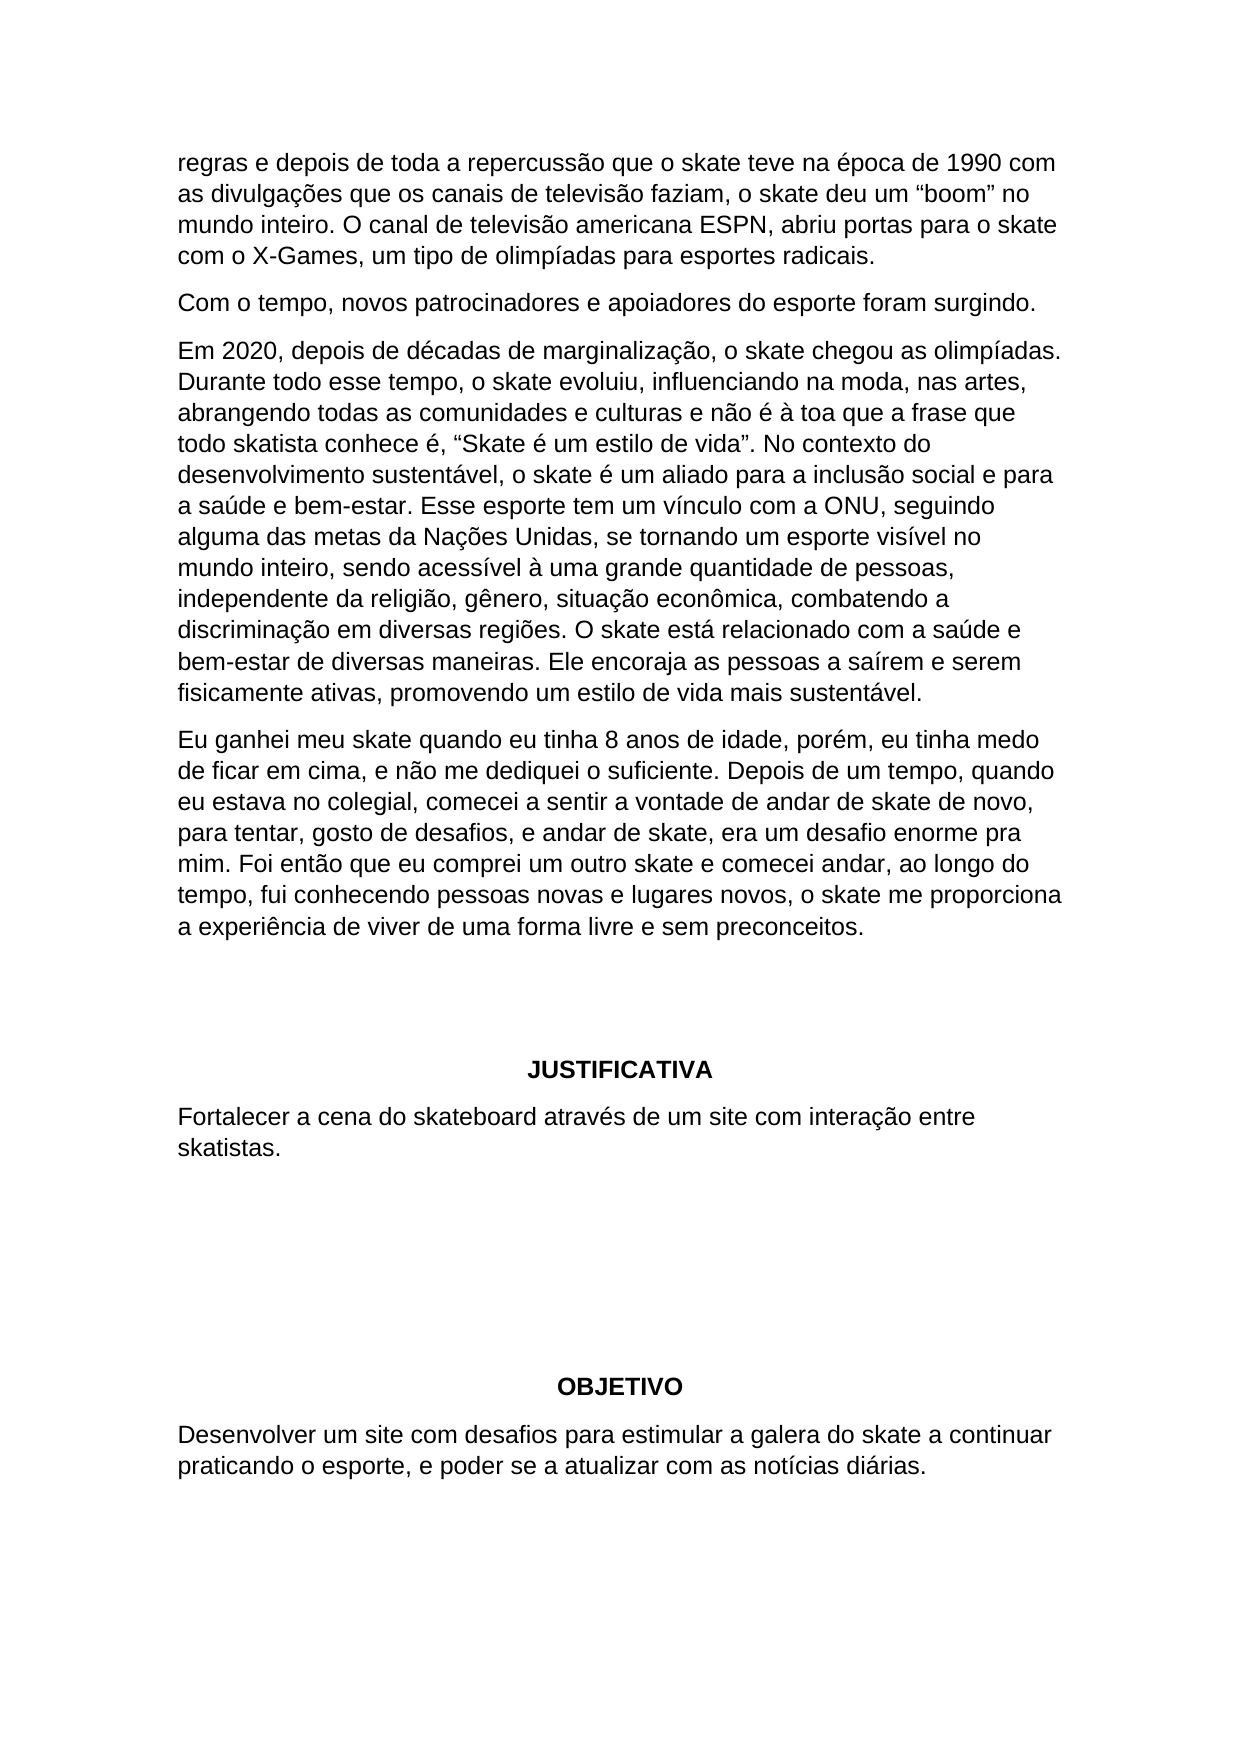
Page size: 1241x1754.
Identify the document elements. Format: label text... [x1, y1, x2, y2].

text Eu ganhei meu skate quando eu tinha 8 anos de idade, porém, eu tinha medo de ficar em cima, e não me dediquei o suficiente. Depois de um tempo, quando eu estava no colegial, comecei a sentir a vontade de andar de skate de novo, para tentar, gosto de desafios, e andar de skate, era um desafio enorme pra mim. Foi então que eu comprei um outro skate e comecei andar, ao longo do tempo, fui conhecendo pessoas novas e lugares novos, o skate me proporciona a experiência de viver de uma forma livre e sem preconceitos. [177, 725, 1063, 940]
text Em 2020, depois de décadas de marginalização, o skate chegou as olimpíadas. Durante todo esse tempo, o skate evoluiu, influenciando na moda, nas artes, abrangendo todas as comunidades e culturas e não é à toa que a frase que todo skatista conhece é, “Skate é um estilo de vida”. No contexto do desenvolvimento sustentável, o skate é um aliado para a inclusão social e para a saúde e bem-estar. Esse esporte tem um vínculo com a ONU, seguindo alguma das metas da Nações Unidas, se tornando um esporte visível no mundo inteiro, sendo acessível à uma grande quantidade de pessoas, independente da religião, gênero, situação econômica, combatendo a discriminação em diversas regiões. O skate está relacionado com a saúde e bem-estar de diversas maneiras. Ele encoraja as pessoas a saírem e serem fisicamente ativas, promovendo um estilo de vida mais sustentável. [177, 336, 1063, 706]
text OBJETIVO [177, 1372, 1063, 1401]
text Com o tempo, novos patrocinadores e apoiadores do esporte foram surgindo. [177, 288, 1063, 317]
text JUSTIFICATIVA [177, 1055, 1063, 1083]
text Desenvolver um site com desafios para estimular a galera do skate a continuar praticando o esporte, e poder se a atualizar com as notícias diárias. [177, 1420, 1063, 1479]
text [177, 148, 1063, 269]
text Fortalecer a cena do skateboard através de um site com interação entre skatistas. [177, 1102, 1063, 1162]
